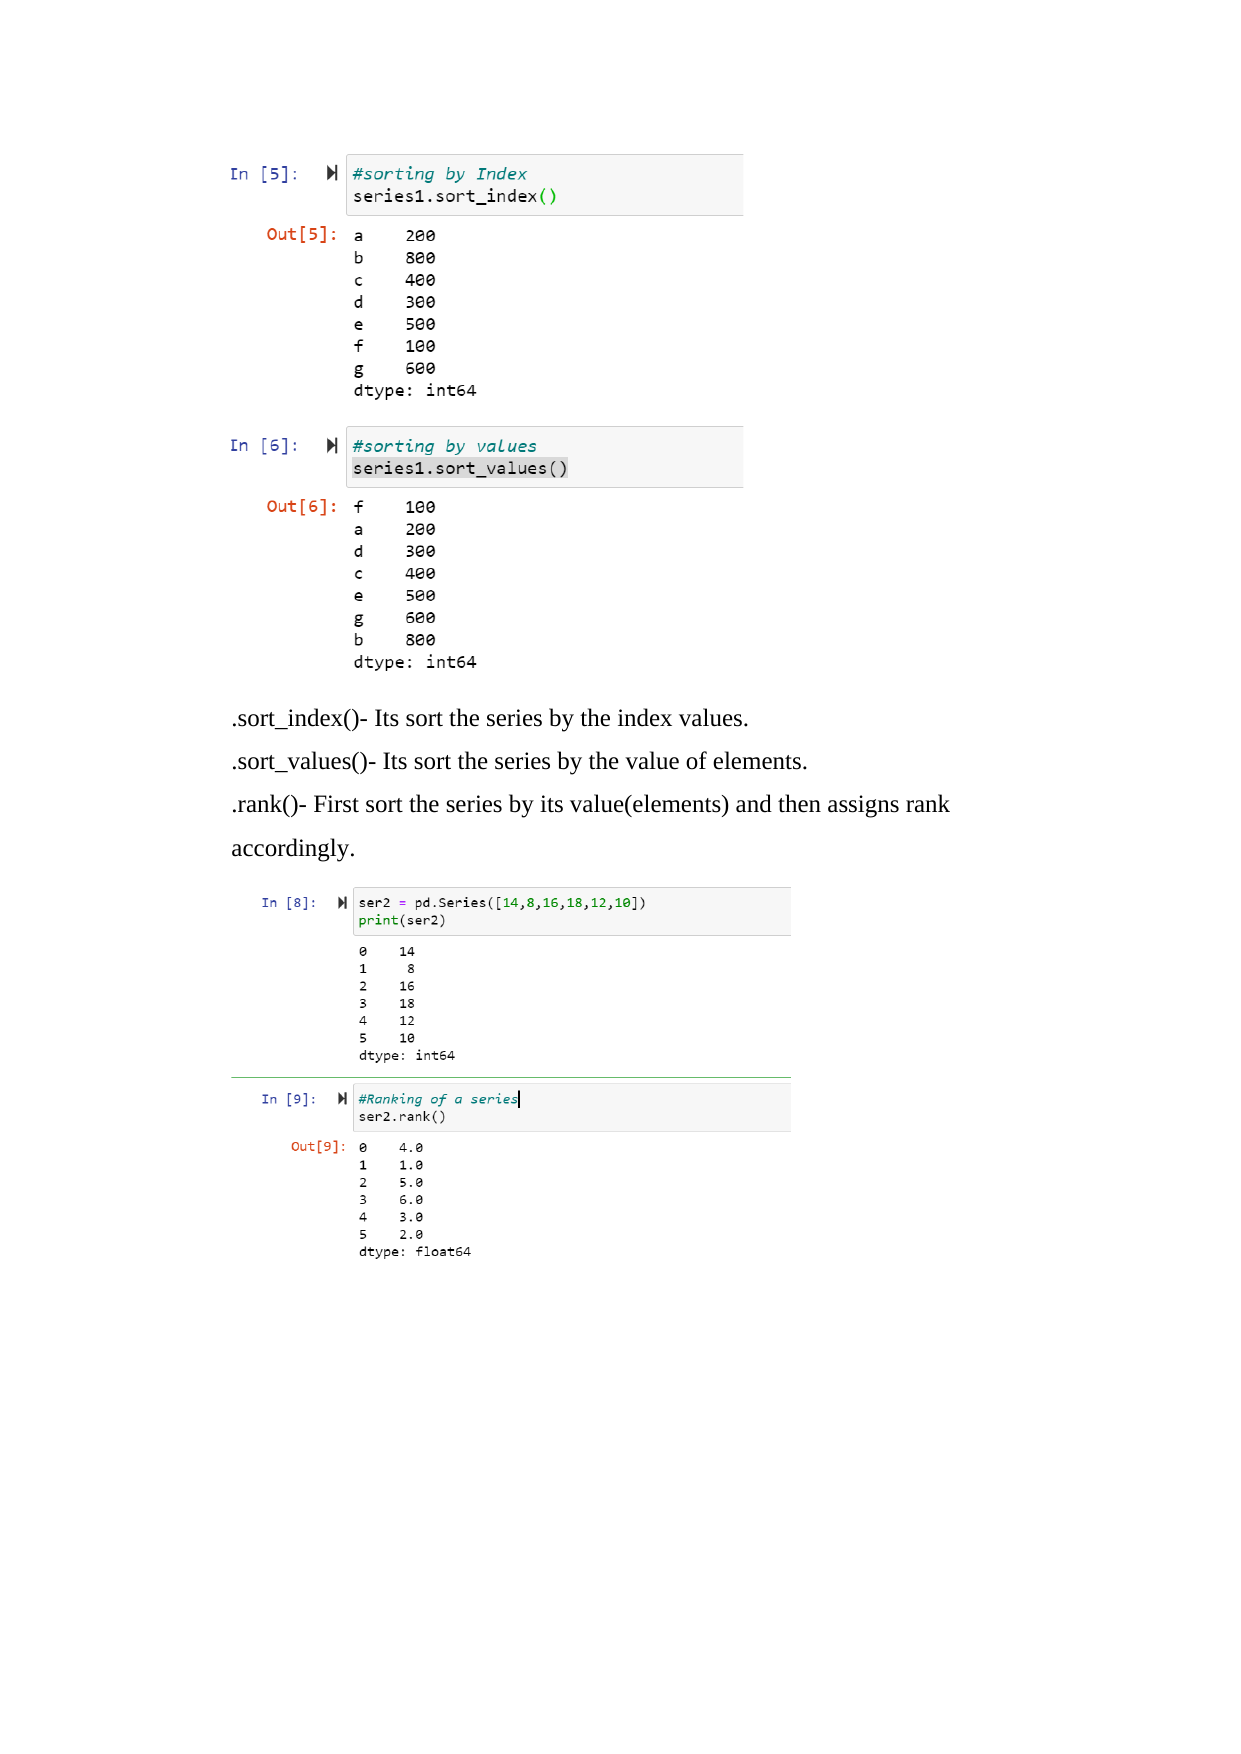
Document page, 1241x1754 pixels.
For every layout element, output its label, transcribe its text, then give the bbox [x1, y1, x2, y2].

list .sort_values()- Its sort the series by the value of elements. [187, 746, 1053, 775]
picture [231, 150, 744, 691]
picture [231, 875, 791, 1267]
list .sort_index()- Its sort the series by the index values. [187, 703, 1053, 732]
list .rank()- First sort the series by its value(elements) and then assigns rank accordingly. [187, 789, 1053, 861]
